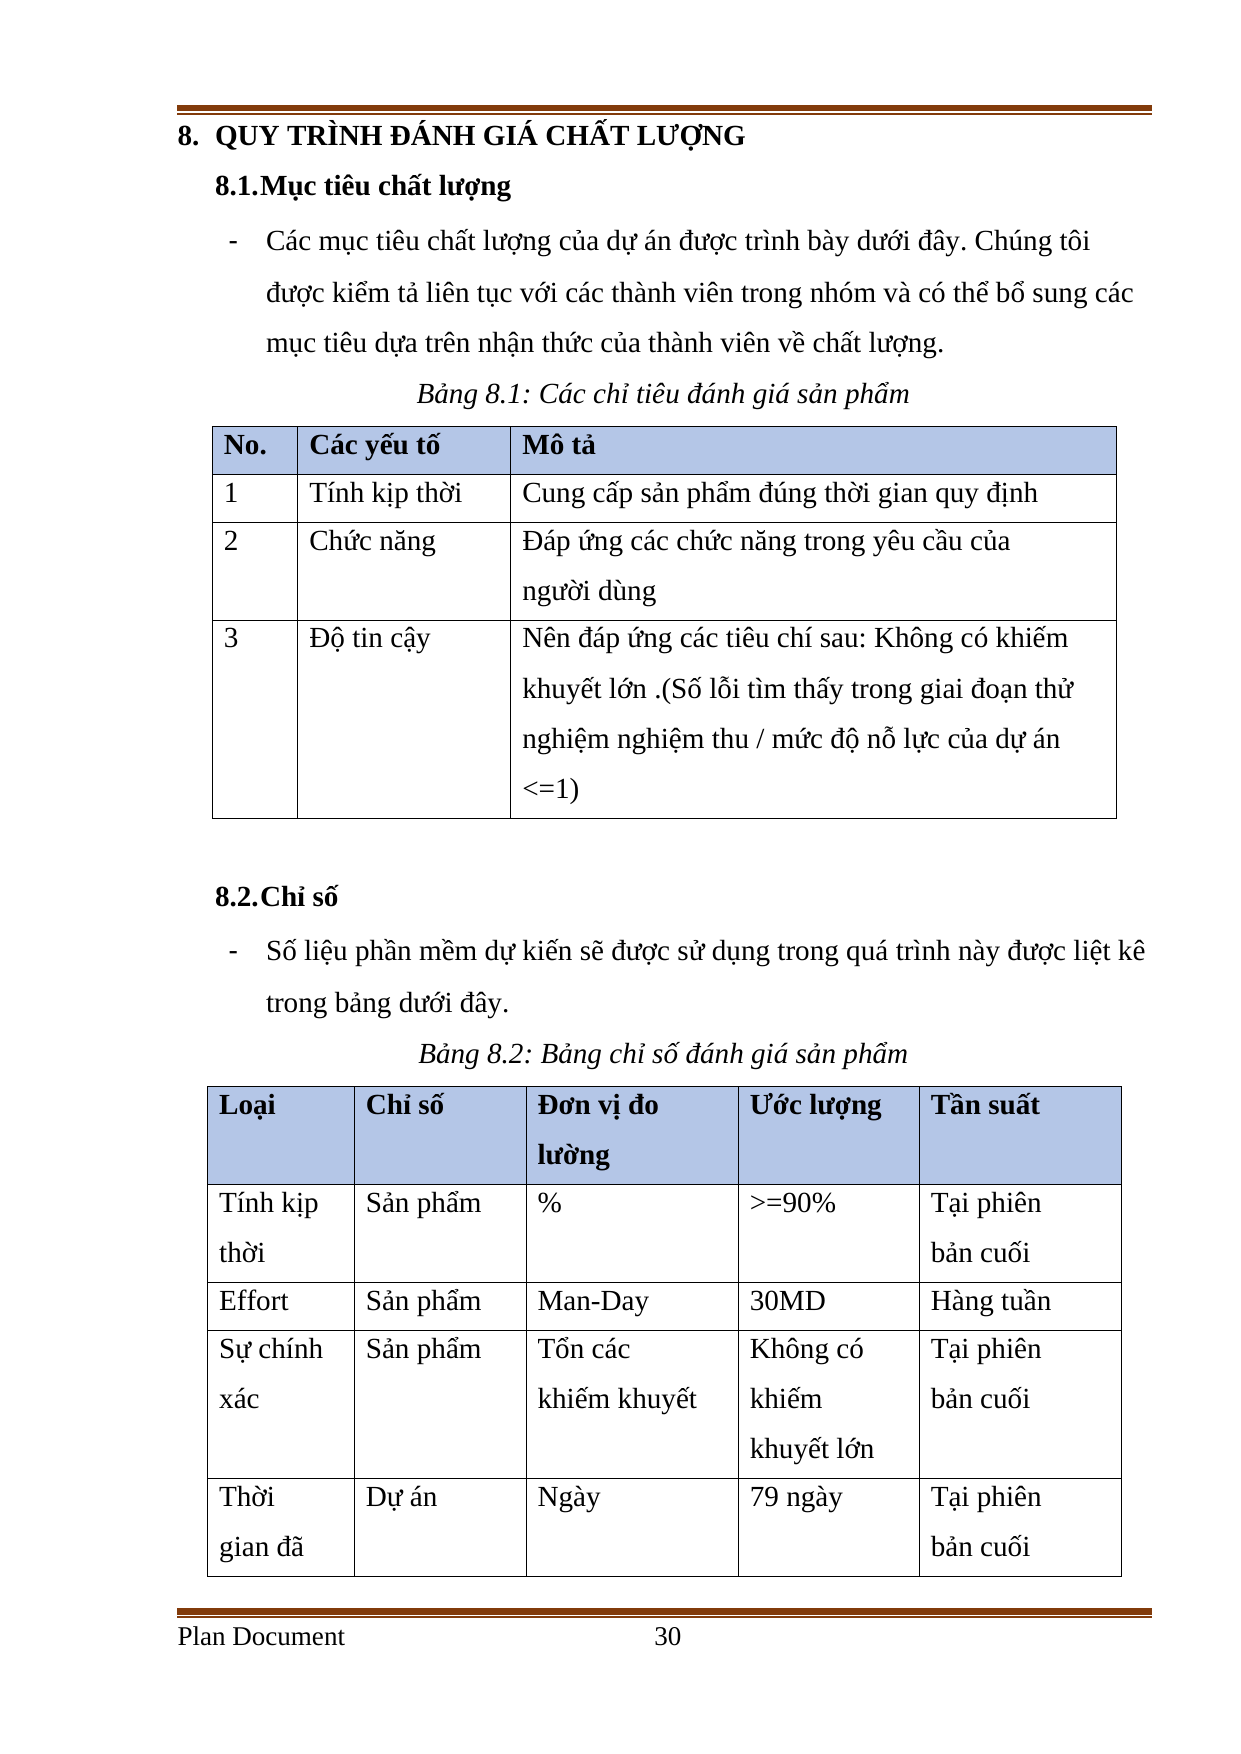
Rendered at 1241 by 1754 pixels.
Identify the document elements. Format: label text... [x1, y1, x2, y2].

table_cell 79 ngày [739, 1479, 919, 1576]
table_cell >=90% [739, 1185, 919, 1282]
table_cell Tại phiên bản cuối [920, 1331, 1121, 1478]
table_cell Sản phẩm [355, 1185, 526, 1282]
table_cell Tính kịp thời [208, 1185, 354, 1282]
list Các mục tiêu chất lượng của dự án được trình bày dưới đây. Chúng tôi được kiểm tả liên tục với các thành viên trong nhóm và có thể bổ sung các mục tiêu dựa trên nhận thức của thành viên về chất lượng. [228, 219, 1152, 359]
table_header Mô tả [511, 427, 1116, 474]
table_header Đơn vị đo lường [527, 1087, 738, 1184]
list Chỉ số [215, 879, 1152, 912]
list QUY TRÌNH ĐÁNH GIÁ CHẤT LƯỢNG [177, 118, 1152, 152]
list Mục tiêu chất lượng [215, 168, 1152, 202]
table_cell Tại phiên bản cuối [920, 1185, 1121, 1282]
list Số liệu phần mềm dự kiến sẽ được sử dụng trong quá trình này được liệt kê trong bảng dưới đây. [228, 929, 1152, 1019]
table_cell Không có khiếm khuyết lớn [739, 1331, 919, 1478]
table_cell Đáp ứng các chức năng trong yêu cầu của người dùng [511, 523, 1116, 619]
table_cell Thời gian đã qua [208, 1479, 354, 1576]
table_cell Sự chính xác [208, 1331, 354, 1478]
table_cell Tính kịp thời [298, 475, 510, 522]
table_cell Tổn các khiếm khuyết [527, 1331, 738, 1478]
table_cell Dự án [355, 1479, 526, 1576]
table_header No. [213, 427, 297, 474]
table_cell 3 [213, 621, 297, 818]
table_header Chỉ số [355, 1087, 526, 1184]
table_cell Man-Day [527, 1283, 738, 1330]
table_header Tần suất [920, 1087, 1121, 1184]
table_cell Hàng tuần [920, 1283, 1121, 1330]
table_cell Ngày [527, 1479, 738, 1576]
table_cell Cung cấp sản phẩm đúng thời gian quy định [511, 475, 1116, 522]
table_cell Chức năng [298, 523, 510, 619]
text Bảng 8.1: Các chỉ tiêu đánh giá sản phẩm [177, 376, 1152, 409]
table_cell Độ tin cậy [298, 621, 510, 818]
table_header Loại [208, 1087, 354, 1184]
table_cell 1 [213, 475, 297, 522]
table_cell % [527, 1185, 738, 1282]
table_cell Sản phẩm [355, 1283, 526, 1330]
table_cell Tại phiên bản cuối [920, 1479, 1121, 1576]
table_cell Nên đáp ứng các tiêu chí sau: Không có khiếm khuyết lớn .(Số lỗi tìm thấy trong giai đoạn thử nghiệm nghiệm thu / mức độ nỗ lực của dự án <=1) [511, 621, 1116, 818]
text Bảng 8.2: Bảng chỉ số đánh giá sản phẩm [177, 1036, 1152, 1069]
table_cell Sản phẩm [355, 1331, 526, 1478]
table_header Các yếu tố [298, 427, 510, 474]
table_cell 2 [213, 523, 297, 619]
table_header Ước lượng [739, 1087, 919, 1184]
table_cell 30MD [739, 1283, 919, 1330]
table_cell Effort [208, 1283, 354, 1330]
